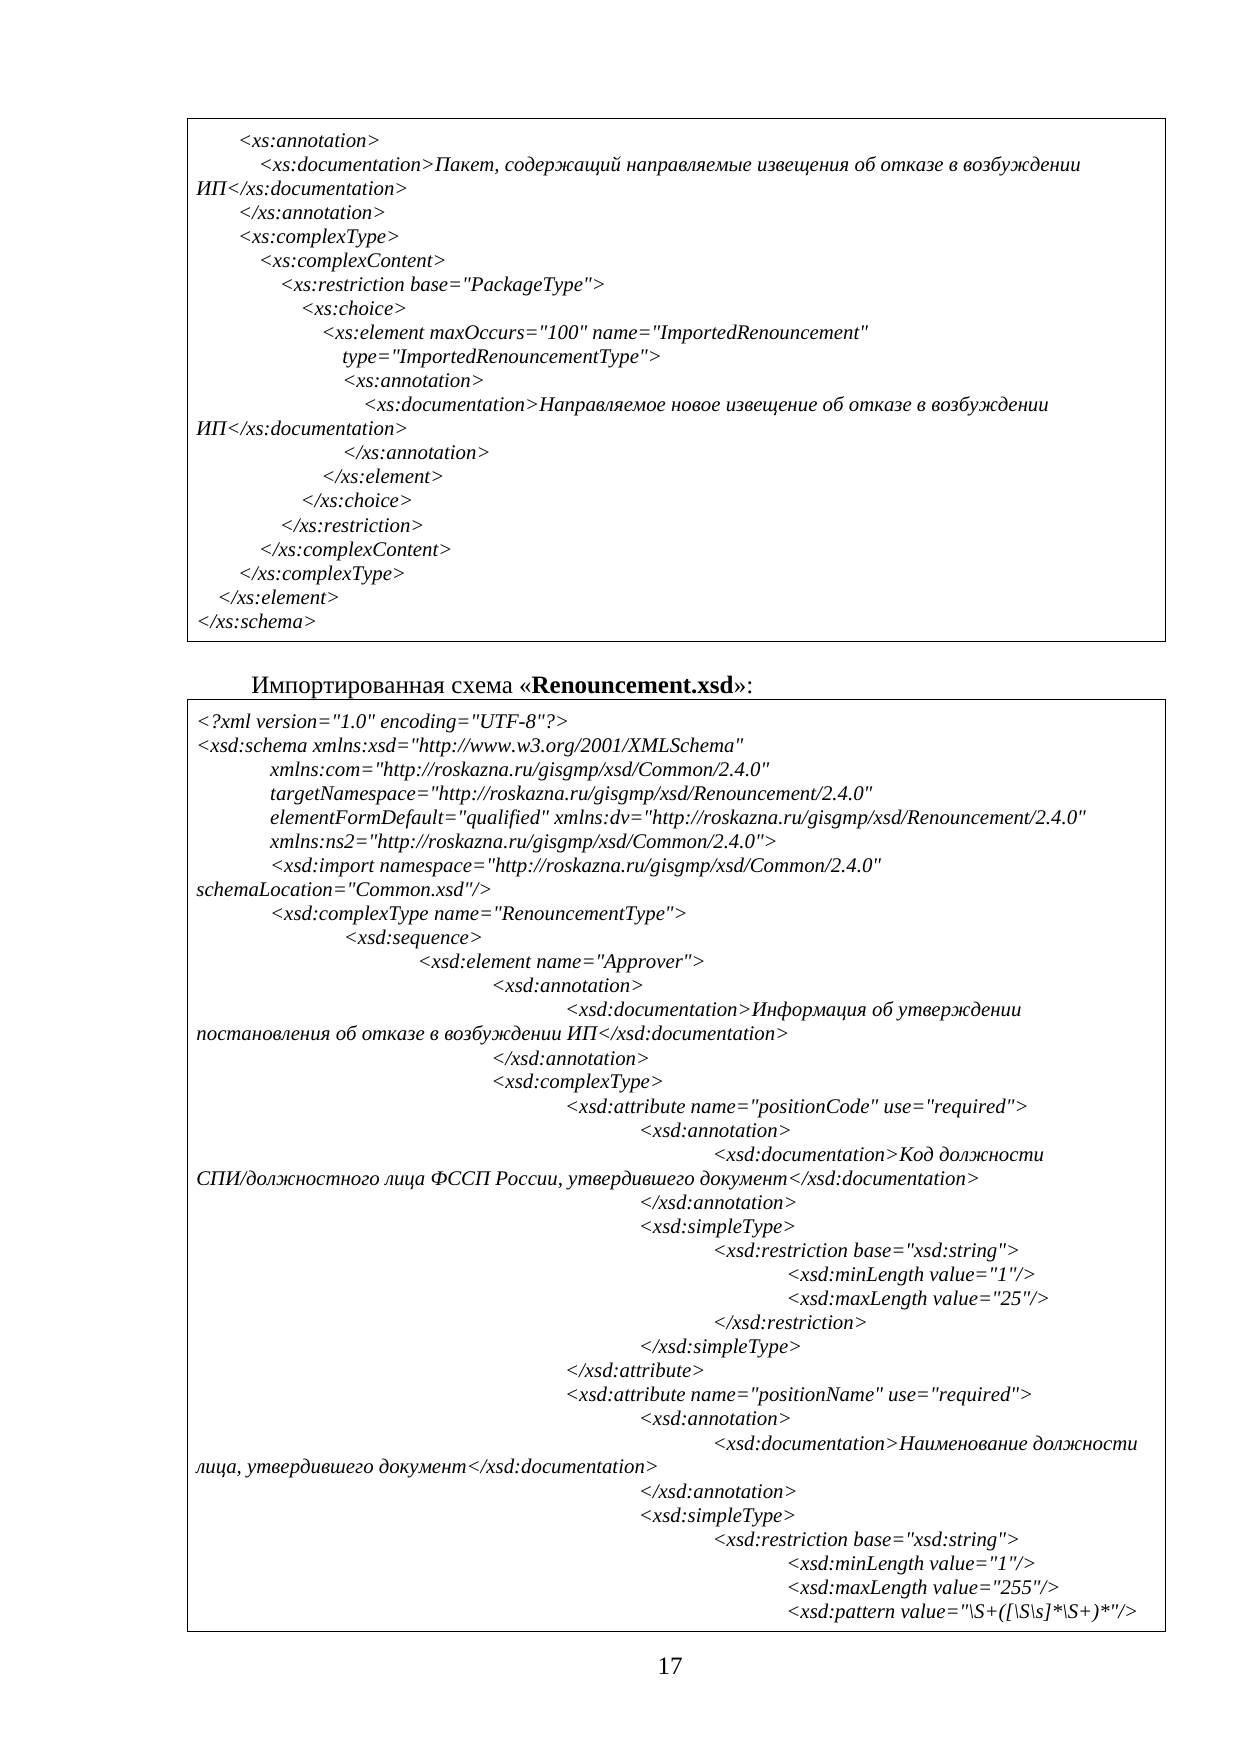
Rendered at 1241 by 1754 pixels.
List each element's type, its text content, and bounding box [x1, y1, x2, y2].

text Импортированная схема «Renouncement.xsd»: [177, 670, 1162, 699]
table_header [188, 700, 1165, 1631]
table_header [188, 119, 1165, 641]
